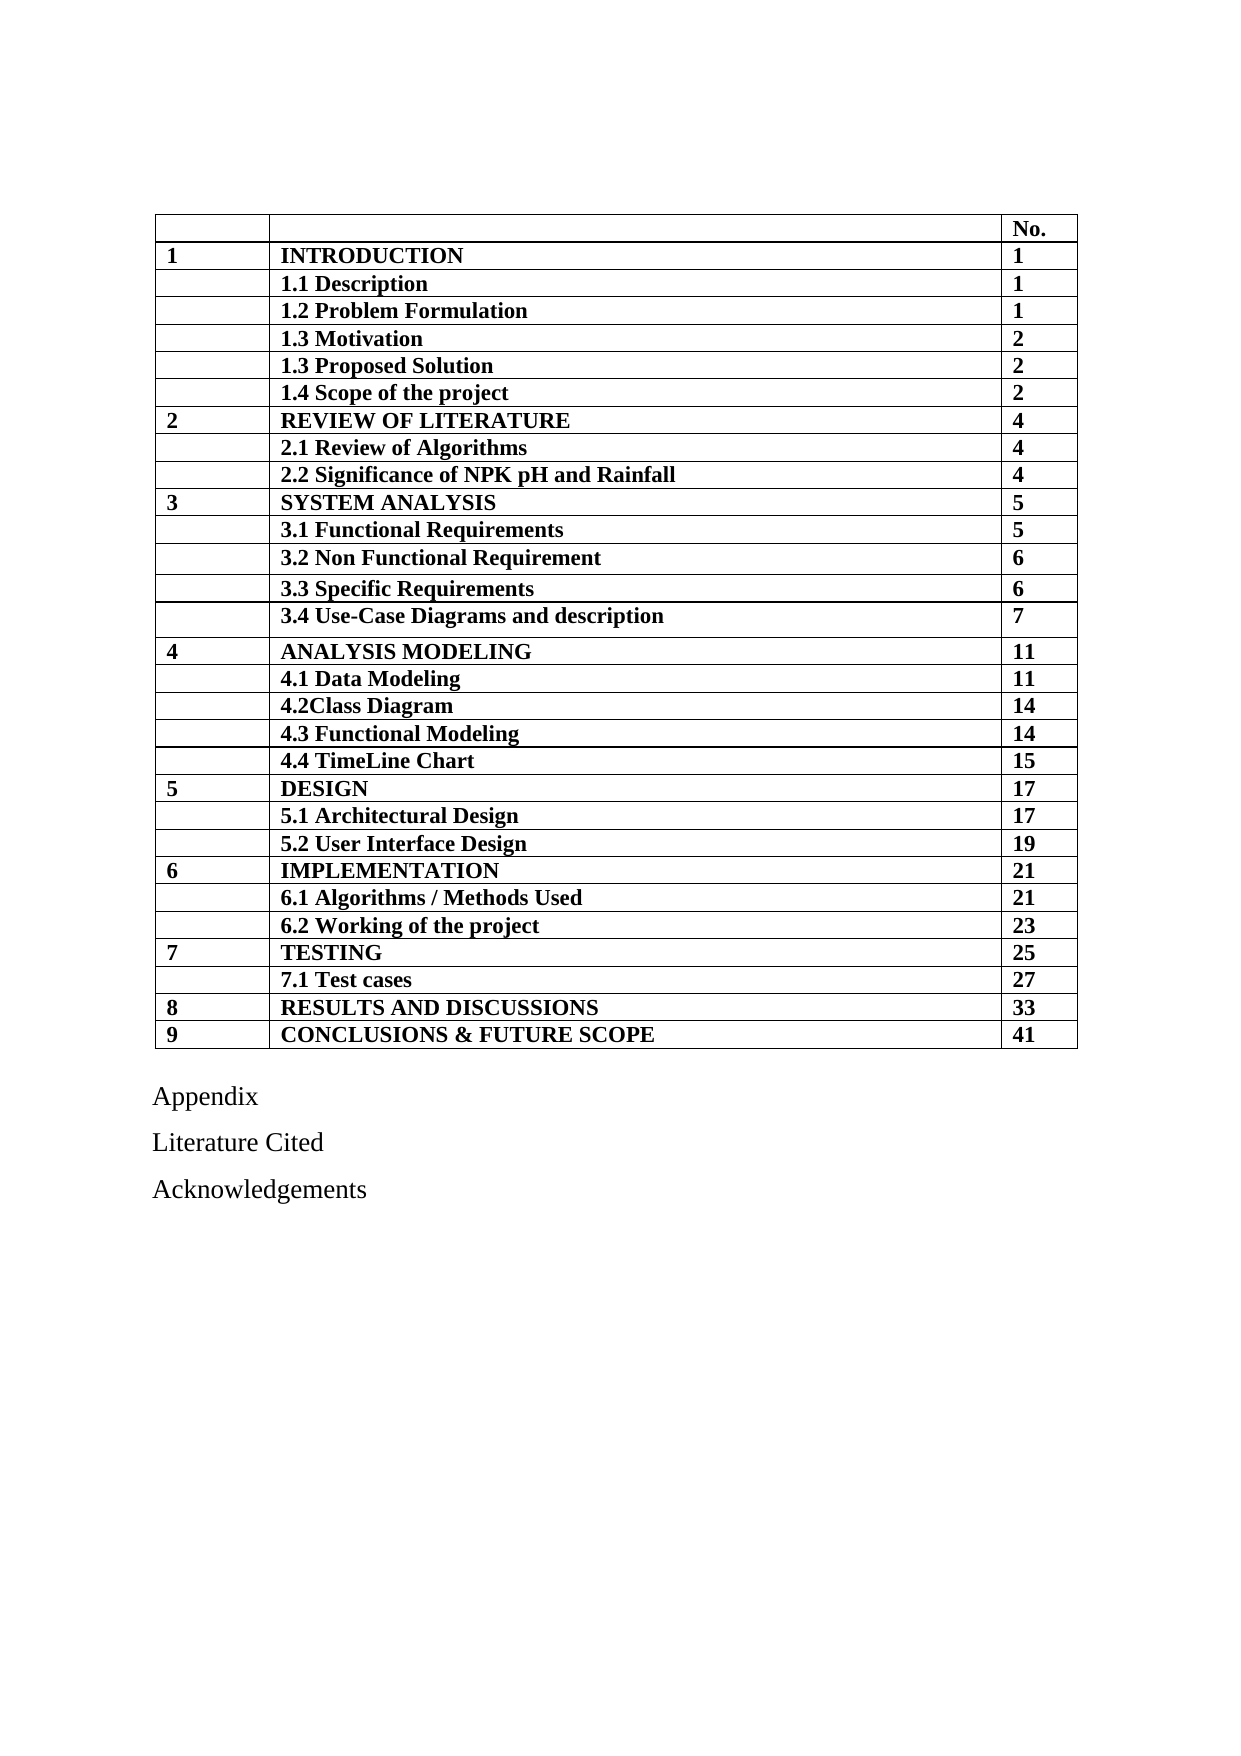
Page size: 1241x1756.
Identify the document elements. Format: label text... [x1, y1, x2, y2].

table_cell 41 [1002, 1021, 1077, 1048]
table_cell 2 [1002, 352, 1077, 378]
table_cell 14 [1002, 720, 1077, 746]
table_cell [156, 603, 269, 637]
table_cell 23 [1002, 912, 1077, 938]
table_cell 1 [156, 243, 269, 269]
table_cell 4.3 Functional Modeling [270, 720, 1001, 746]
table_cell 1.3 Proposed Solution [270, 352, 1001, 378]
table_header Page No. [1002, 215, 1077, 241]
table_cell IMPLEMENTATION [270, 857, 1001, 883]
table_cell [156, 720, 269, 746]
table_cell 7 [1002, 603, 1077, 637]
table_cell 6 [1002, 544, 1077, 574]
table_cell 8 [156, 994, 269, 1020]
table_cell 21 [1002, 884, 1077, 911]
table_cell [156, 748, 269, 774]
table_cell RESULTS AND DISCUSSIONS [270, 994, 1001, 1020]
table_cell 5.1 Architectural Design [270, 802, 1001, 828]
table_cell 2 [1002, 379, 1077, 406]
table_header Contents [270, 215, 1001, 241]
table_cell [156, 967, 269, 993]
table_cell DESIGN [270, 775, 1001, 801]
table_cell 25 [1002, 939, 1077, 966]
table_cell [156, 693, 269, 719]
table_cell 27 [1002, 967, 1077, 993]
table_cell 4 [1002, 434, 1077, 461]
table_cell 4.4 TimeLine Chart [270, 748, 1001, 774]
table_cell 1.4 Scope of the project [270, 379, 1001, 406]
table_cell 2 [156, 407, 269, 433]
table_cell 5 [1002, 516, 1077, 543]
table_cell 2.2 Significance of NPK pH and Rainfall [270, 462, 1001, 488]
table_cell 3.2 Non Functional Requirement [270, 544, 1001, 574]
table_cell 3 [156, 489, 269, 515]
table_cell 11 [1002, 665, 1077, 692]
table_cell TESTING [270, 939, 1001, 966]
table_cell 4.1 Data Modeling [270, 665, 1001, 692]
table_header Chapter [156, 215, 269, 241]
table_cell 1.1 Description [270, 270, 1001, 296]
table_cell 6 [1002, 575, 1077, 601]
table_cell 1.2 Problem Formulation [270, 297, 1001, 323]
text Literature Cited [152, 1127, 1134, 1158]
table_cell [156, 544, 269, 574]
table_cell 17 [1002, 802, 1077, 828]
table_cell 5 [156, 775, 269, 801]
text Appendix [152, 1080, 1139, 1111]
table_cell [156, 434, 269, 461]
table_cell 11 [1002, 638, 1077, 664]
table_cell [156, 462, 269, 488]
table_cell [156, 352, 269, 378]
table_cell 5.2 User Interface Design [270, 830, 1001, 856]
table_cell 4 [156, 638, 269, 664]
table_cell [156, 830, 269, 856]
table_cell 1.3 Motivation [270, 325, 1001, 351]
table_cell [156, 297, 269, 323]
table_cell [156, 912, 269, 938]
table_cell 6.2 Working of the project [270, 912, 1001, 938]
table_cell [156, 270, 269, 296]
table_cell 5 [1002, 489, 1077, 515]
table_cell 4.2Class Diagram [270, 693, 1001, 719]
table_cell SYSTEM ANALYSIS [270, 489, 1001, 515]
table_cell 3.4 Use-Case Diagrams and description [270, 603, 1001, 637]
table_cell [156, 516, 269, 543]
table_cell 17 [1002, 775, 1077, 801]
table_cell [156, 379, 269, 406]
table_cell 6 [156, 857, 269, 883]
table_cell 2 [1002, 325, 1077, 351]
table_cell REVIEW OF LITERATURE [270, 407, 1001, 433]
table_cell 4 [1002, 407, 1077, 433]
table_cell 19 [1002, 830, 1077, 856]
table_cell ANALYSIS MODELING [270, 638, 1001, 664]
table_cell CONCLUSIONS & FUTURE SCOPE [270, 1021, 1001, 1048]
table_cell 15 [1002, 748, 1077, 774]
table_cell [156, 575, 269, 601]
table_cell 4 [1002, 462, 1077, 488]
table_cell 7 [156, 939, 269, 966]
table_cell 6.1 Algorithms / Methods Used [270, 884, 1001, 911]
table_cell 14 [1002, 693, 1077, 719]
table_cell 2.1 Review of Algorithms [270, 434, 1001, 461]
table_cell [156, 665, 269, 692]
table_cell [156, 884, 269, 911]
table_cell 3.3 Specific Requirements [270, 575, 1001, 601]
table_cell 33 [1002, 994, 1077, 1020]
table_cell INTRODUCTION [270, 243, 1001, 269]
table_cell 21 [1002, 857, 1077, 883]
table_cell 1 [1002, 243, 1077, 269]
table_cell 3.1 Functional Requirements [270, 516, 1001, 543]
table_cell [156, 802, 269, 828]
table_cell 9 [156, 1021, 269, 1048]
table_cell [156, 325, 269, 351]
table_cell 7.1 Test cases [270, 967, 1001, 993]
table_cell 1 [1002, 270, 1077, 296]
text Acknowledgements [152, 1173, 1134, 1204]
table_cell 1 [1002, 297, 1077, 323]
